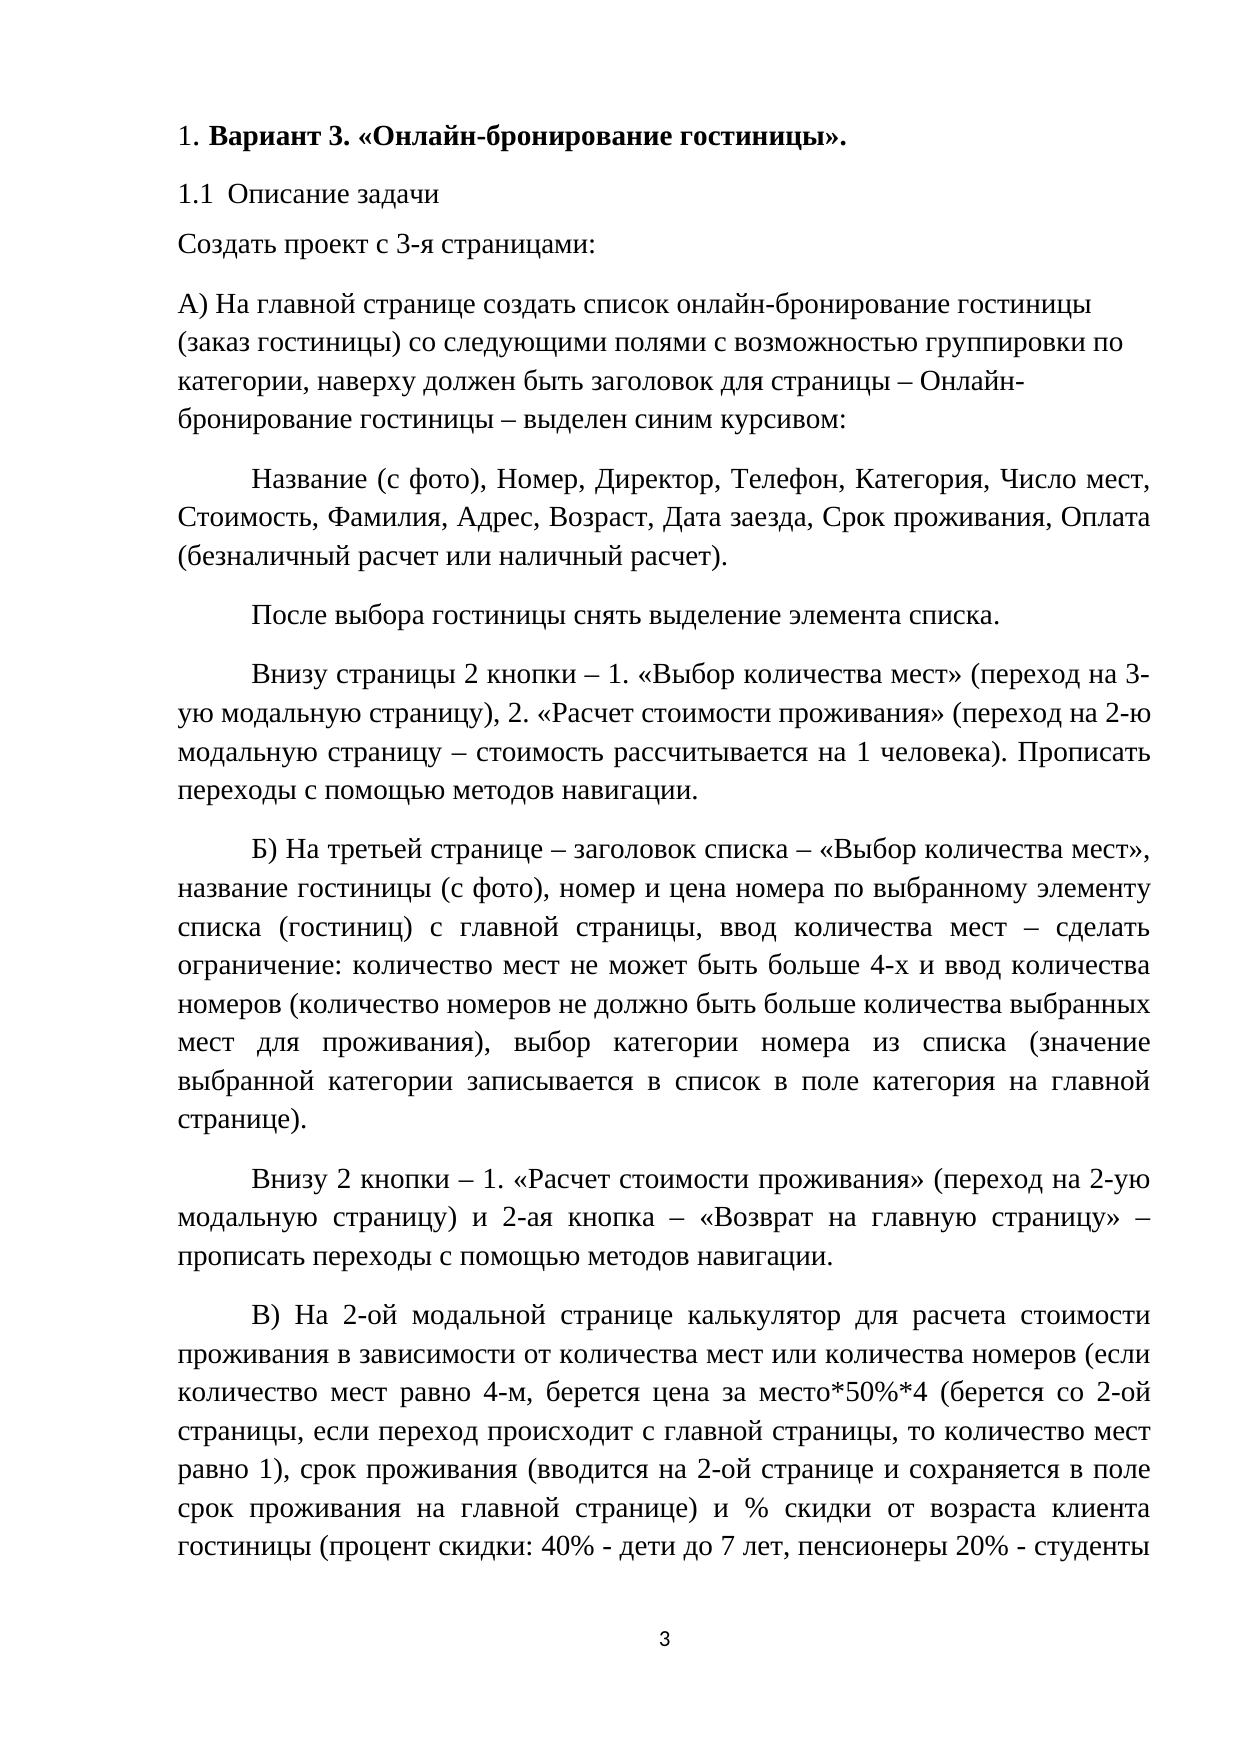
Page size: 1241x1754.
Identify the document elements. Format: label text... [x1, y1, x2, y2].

text После выбора гостиницы снять выделение элемента списка. [177, 597, 1152, 631]
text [177, 1297, 1152, 1562]
subtitle 1. Вариант 3. «Онлайн-бронирование гостиницы». [177, 114, 1152, 153]
subtitle Описание задачи [177, 176, 1152, 209]
text Внизу 2 кнопки – 1. «Расчет стоимости проживания» (переход на 2-ую модальную страницу) и 2-ая кнопка – «Возврат на главную страницу» – прописать переходы с помощью методов навигации. [177, 1161, 1152, 1271]
text Б) На третьей странице – заголовок списка – «Выбор количества мест», название гостиницы (с фото), номер и цена номера по выбранному элементу списка (гостиниц) с главной страницы, ввод количества мест – сделать ограничение: количество мест не может быть больше 4-х и ввод количества номеров (количество номеров не должно быть больше количества выбранных мест для проживания), выбор категории номера из списка (значение выбранной категории записывается в список в поле категория на главной странице). [177, 832, 1152, 1135]
text А) На главной странице создать список онлайн-бронирование гостиницы (заказ гостиницы) со следующими полями с возможностью группировки по категории, наверху должен быть заголовок для страницы – Онлайн-бронирование гостиницы – выделен синим курсивом: [177, 286, 1152, 435]
text Создать проект с 3-я страницами: [177, 226, 1152, 260]
text Название (с фото), Номер, Директор, Телефон, Категория, Число мест, Стоимость, Фамилия, Адрес, Возраст, Дата заезда, Срок проживания, Оплата (безналичный расчет или наличный расчет). [177, 461, 1152, 571]
text Внизу страницы 2 кнопки – 1. «Выбор количества мест» (переход на 3-ую модальную страницу), 2. «Расчет стоимости проживания» (переход на 2-ю модальную страницу – стоимость рассчитывается на 1 человека). Прописать переходы с помощью методов навигации. [177, 657, 1152, 806]
